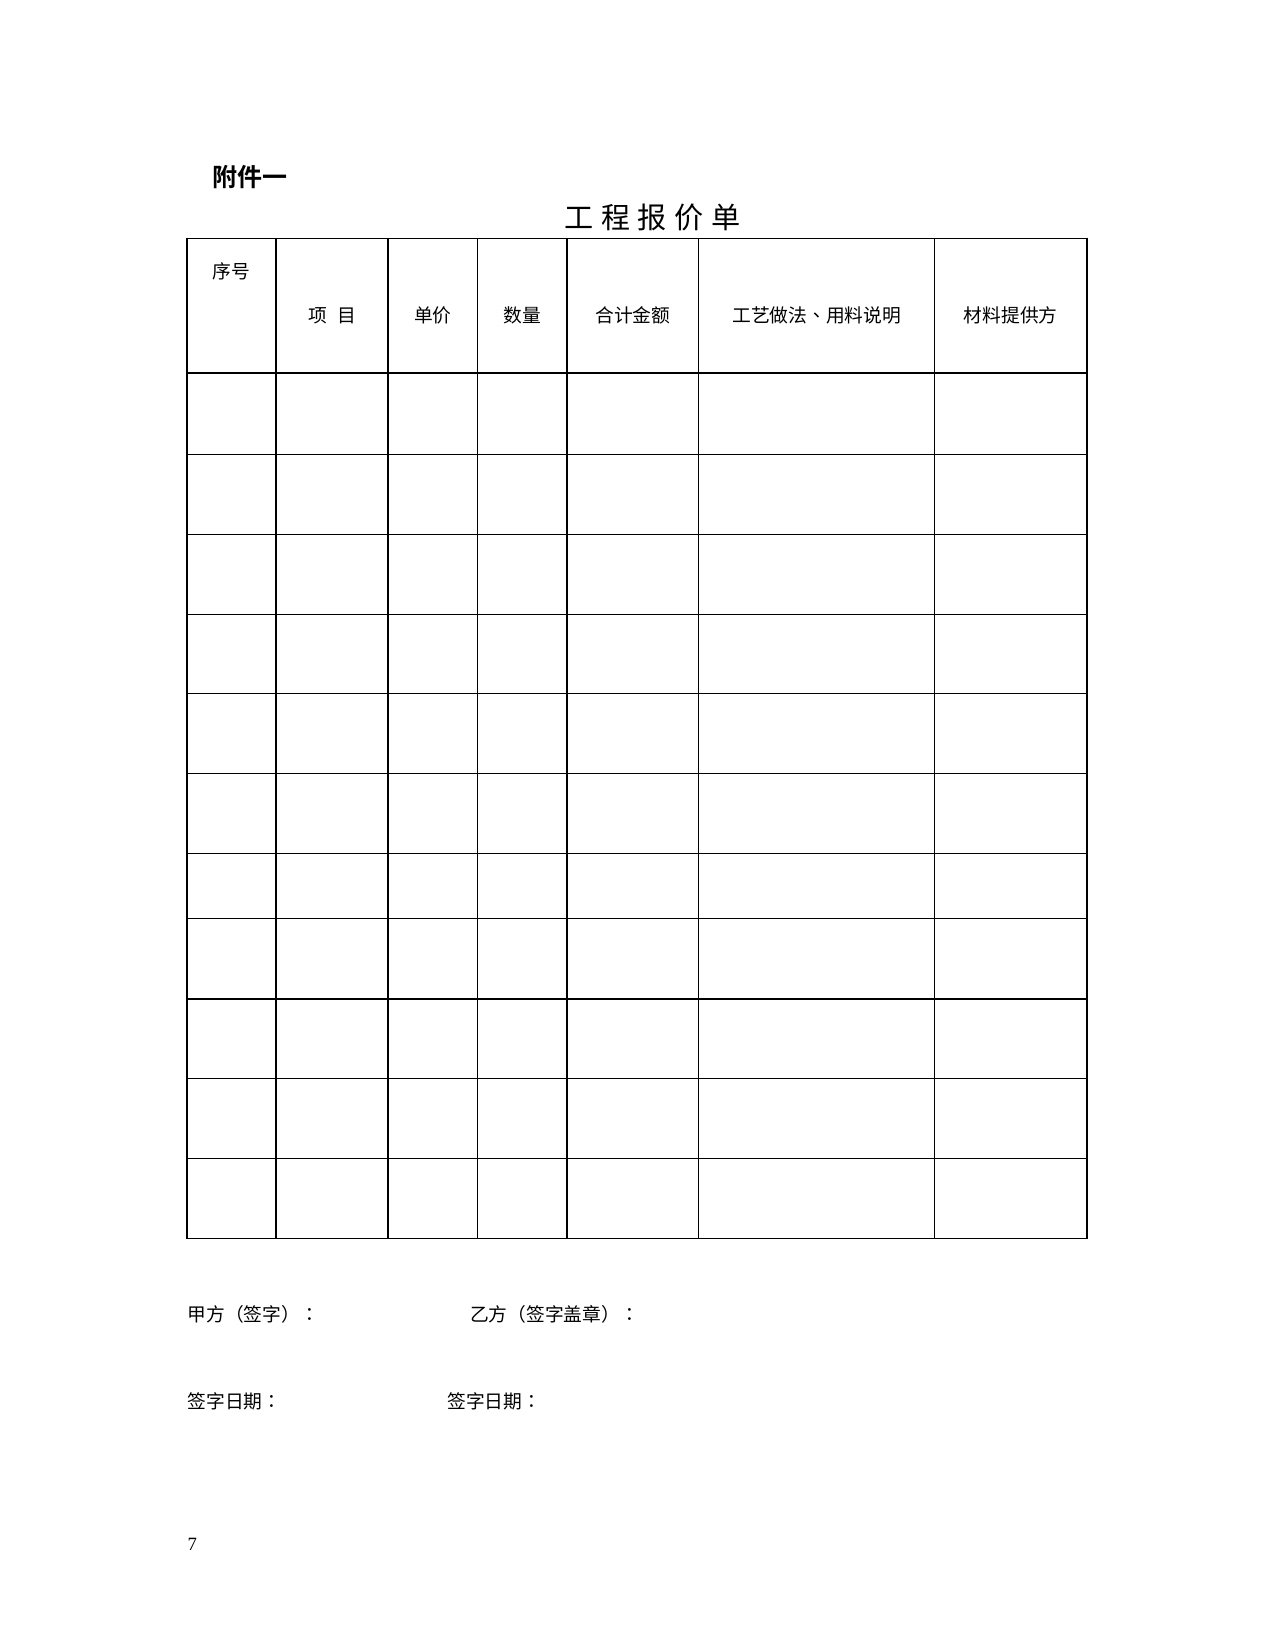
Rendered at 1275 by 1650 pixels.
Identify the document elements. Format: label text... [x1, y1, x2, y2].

table_cell [277, 694, 387, 773]
table_cell [935, 615, 1086, 693]
table_cell [188, 694, 275, 773]
table_cell [699, 774, 934, 853]
table_cell [699, 1079, 934, 1157]
table_cell [568, 374, 698, 454]
table_cell [935, 455, 1086, 533]
table_header 项 目 [277, 239, 387, 372]
table_cell [478, 455, 566, 533]
table_cell [188, 1159, 275, 1237]
table_cell [699, 535, 934, 614]
table_cell [699, 1000, 934, 1077]
table_cell [478, 694, 566, 773]
table_cell [277, 615, 387, 693]
table_cell [935, 854, 1086, 917]
table_cell [568, 694, 698, 773]
table_cell [188, 455, 275, 533]
table_cell [277, 1000, 387, 1077]
table_cell [935, 919, 1086, 998]
table_cell [568, 919, 698, 998]
table_cell [699, 854, 934, 917]
table_cell [277, 854, 387, 917]
table_header 工艺做法、用料说明 [699, 239, 934, 372]
table_cell [478, 774, 566, 853]
table_cell [389, 535, 477, 614]
table_cell [188, 919, 275, 998]
table_cell [277, 455, 387, 533]
table_cell [389, 919, 477, 998]
table_cell [188, 374, 275, 454]
text 附件一 [187, 150, 1087, 194]
table_cell [935, 1159, 1086, 1237]
table_cell [478, 615, 566, 693]
table_cell [277, 774, 387, 853]
table_cell [188, 535, 275, 614]
table_cell [699, 694, 934, 773]
table_cell [699, 615, 934, 693]
table_cell [389, 374, 477, 454]
table_cell [277, 535, 387, 614]
table_cell [478, 535, 566, 614]
table_cell [389, 774, 477, 853]
text 工 程 报 价 单 [187, 194, 1087, 237]
table_cell [699, 1159, 934, 1237]
table_cell [478, 854, 566, 917]
table_cell [478, 1079, 566, 1157]
table_cell [935, 1000, 1086, 1077]
table_cell [188, 1000, 275, 1077]
table_cell [699, 919, 934, 998]
table_cell [935, 774, 1086, 853]
table_header 数量 [478, 239, 566, 372]
table_cell [699, 455, 934, 533]
table_cell [389, 615, 477, 693]
table_cell [389, 694, 477, 773]
table_cell [389, 1000, 477, 1077]
table_cell [568, 854, 698, 917]
table_cell [935, 1079, 1086, 1157]
table_cell [935, 694, 1086, 773]
table_cell [699, 374, 934, 454]
table_cell [568, 774, 698, 853]
table_cell [188, 1079, 275, 1157]
text 甲方（签字）： 乙方（签字盖章）： [187, 1283, 1087, 1327]
table_cell [389, 455, 477, 533]
table_header 单价 [389, 239, 477, 372]
table_cell [568, 615, 698, 693]
table_cell [935, 374, 1086, 454]
table_cell [478, 1159, 566, 1237]
table_cell [478, 919, 566, 998]
table_cell [389, 1079, 477, 1157]
table_cell [478, 374, 566, 454]
table_header 合计金额 [568, 239, 698, 372]
table_cell [188, 854, 275, 917]
table_cell [389, 854, 477, 917]
table_cell [568, 455, 698, 533]
table_cell [568, 1079, 698, 1157]
table_cell [188, 615, 275, 693]
table_header 材料提供方 [935, 239, 1086, 372]
table_cell [478, 1000, 566, 1077]
table_cell [568, 1159, 698, 1237]
table_cell [277, 1079, 387, 1157]
table_cell [568, 535, 698, 614]
table_header 序号 [188, 239, 275, 372]
table_cell [389, 1159, 477, 1237]
table_cell [277, 374, 387, 454]
text 签字日期： 签字日期： [187, 1370, 1087, 1414]
table_cell [935, 535, 1086, 614]
table_cell [188, 774, 275, 853]
table_cell [277, 1159, 387, 1237]
table_cell [277, 919, 387, 998]
table_cell [568, 1000, 698, 1077]
